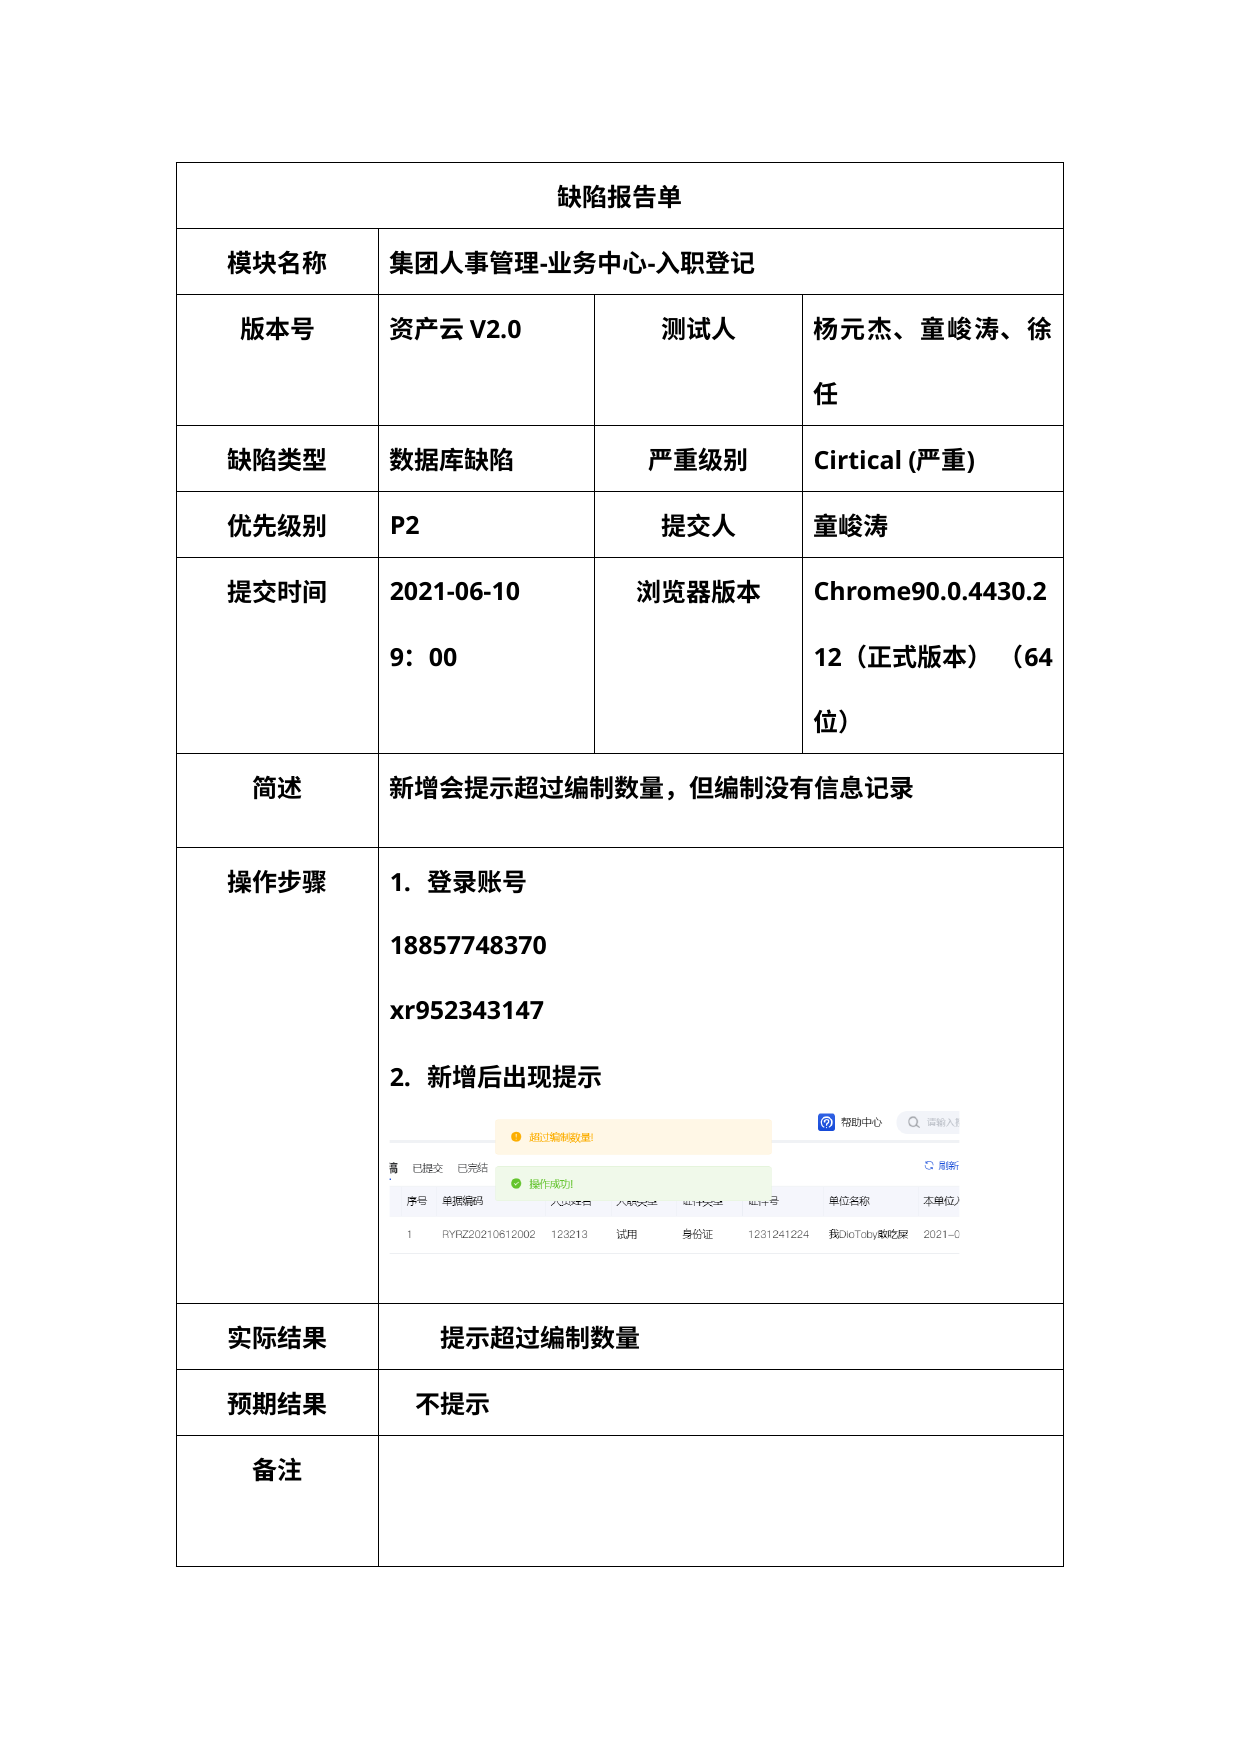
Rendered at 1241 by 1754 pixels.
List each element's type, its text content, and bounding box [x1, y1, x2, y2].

table_cell 模块名称 [177, 229, 378, 294]
table_cell 童峻涛 [803, 492, 1063, 557]
table_cell Cirtical (严重) [803, 426, 1063, 491]
table_cell 2021-06-10 9：00 [379, 558, 594, 753]
table_cell 操作步骤 [177, 848, 378, 1303]
table_cell 缺陷类型 [177, 426, 378, 491]
table_cell 优先级别 [177, 492, 378, 557]
table_cell 新增会提示超过编制数量，但编制没有信息记录 [379, 754, 1063, 847]
table_cell 数据库缺陷 [379, 426, 594, 491]
table_cell 版本号 [177, 295, 378, 425]
table_cell 登录账号 18857748370 xr952343147 新增后出现提示 [379, 848, 1063, 1303]
table_cell P2 [379, 492, 594, 557]
table_cell 杨元杰、童峻涛、徐任 [803, 295, 1063, 425]
table_cell 测试人 [595, 295, 802, 425]
table_cell 备注 [177, 1436, 378, 1566]
table_cell 预期结果 [177, 1370, 378, 1435]
table_cell 集团人事管理-业务中心-入职登记 [379, 229, 1063, 294]
picture [389, 1107, 960, 1289]
table_cell 资产云V2.0 [379, 295, 594, 425]
table_cell [379, 1436, 1063, 1566]
table_cell 简述 [177, 754, 378, 847]
table_cell 不提示 [379, 1370, 1063, 1435]
table_cell Chrome90.0.4430.212（正式版本） （64 位） [803, 558, 1063, 753]
table_cell 提示超过编制数量 [379, 1304, 1063, 1369]
table_header 缺陷报告单 [177, 163, 1063, 228]
table_cell 浏览器版本 [595, 558, 802, 753]
table_cell 提交时间 [177, 558, 378, 753]
table_cell 实际结果 [177, 1304, 378, 1369]
table_cell 严重级别 [595, 426, 802, 491]
table_cell 提交人 [595, 492, 802, 557]
